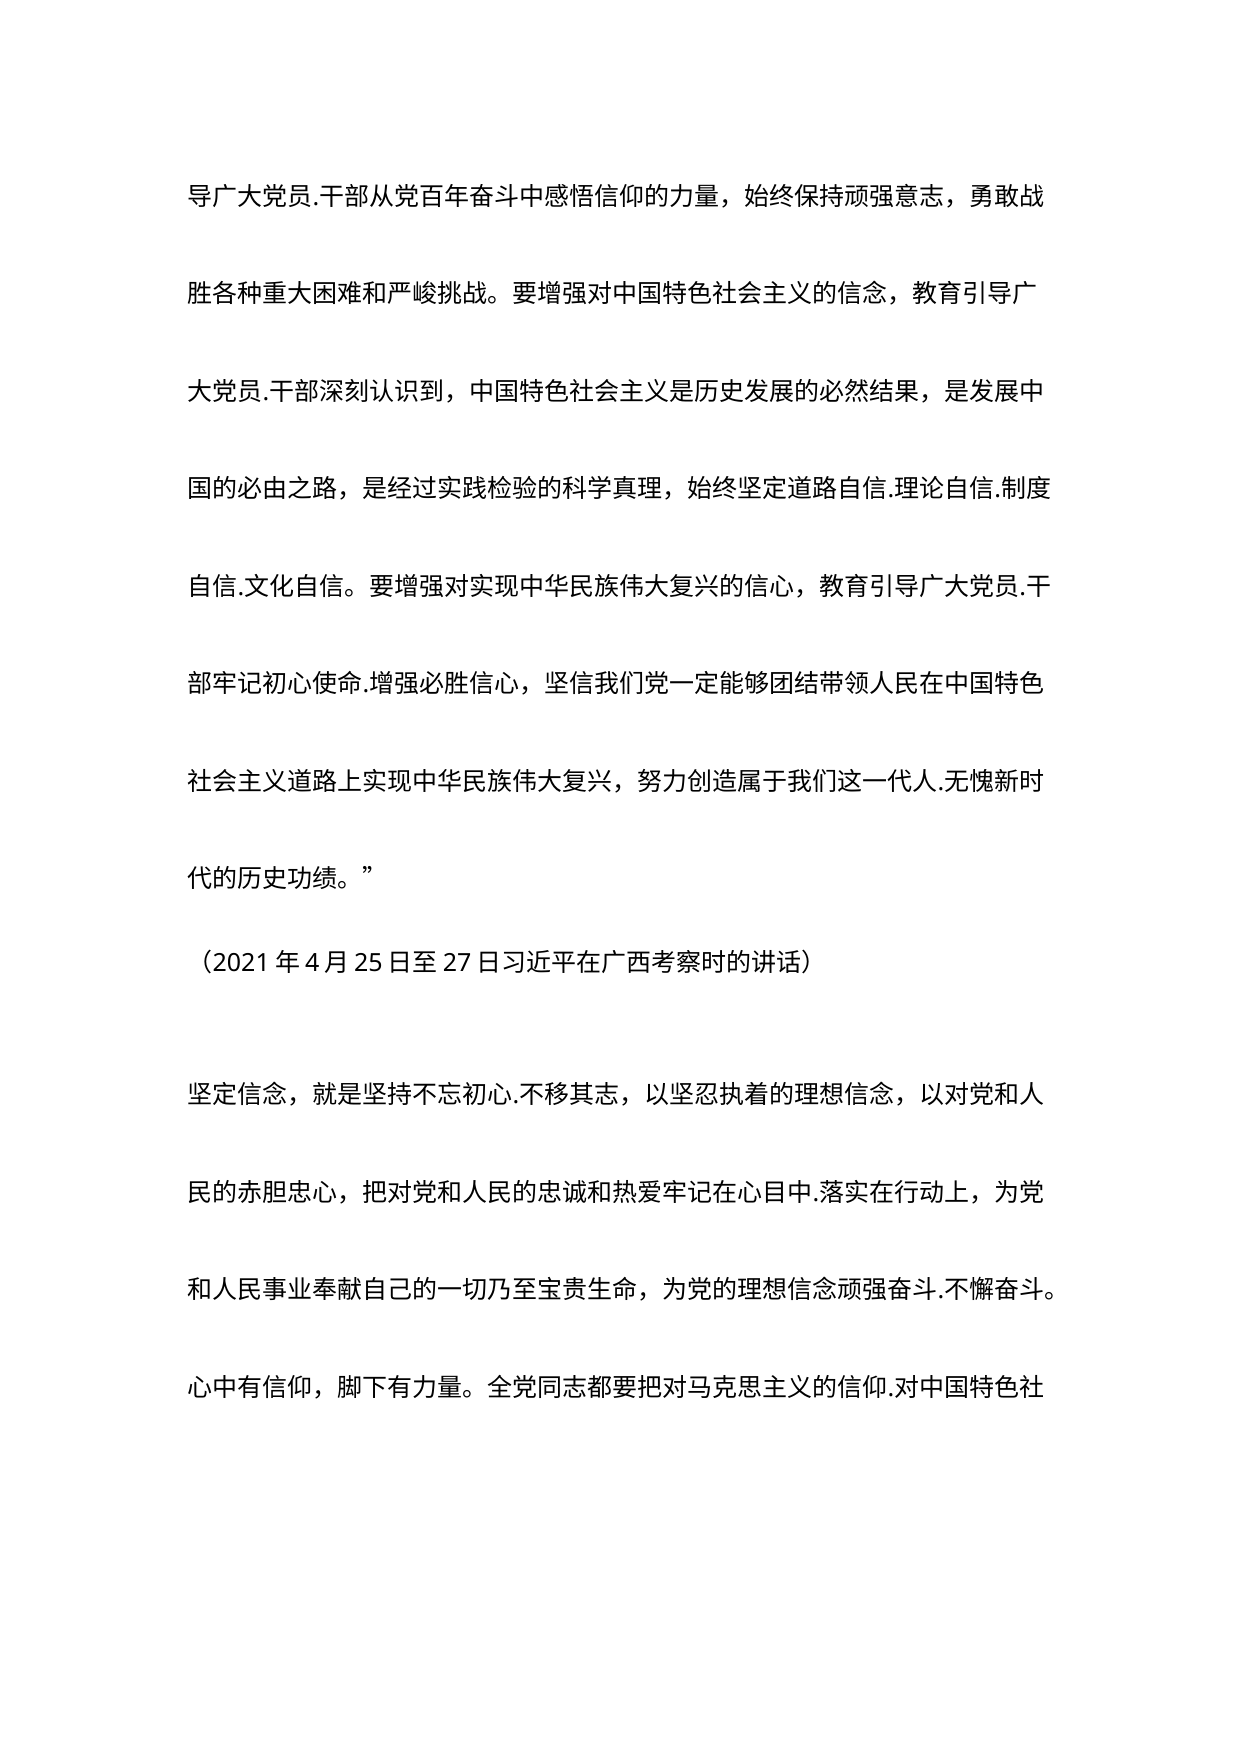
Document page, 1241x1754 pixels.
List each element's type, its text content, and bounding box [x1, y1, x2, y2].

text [187, 162, 1053, 909]
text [187, 1060, 1053, 1418]
text （2021年4月25日至27日习近平在广西考察时的讲话） [187, 928, 1053, 993]
